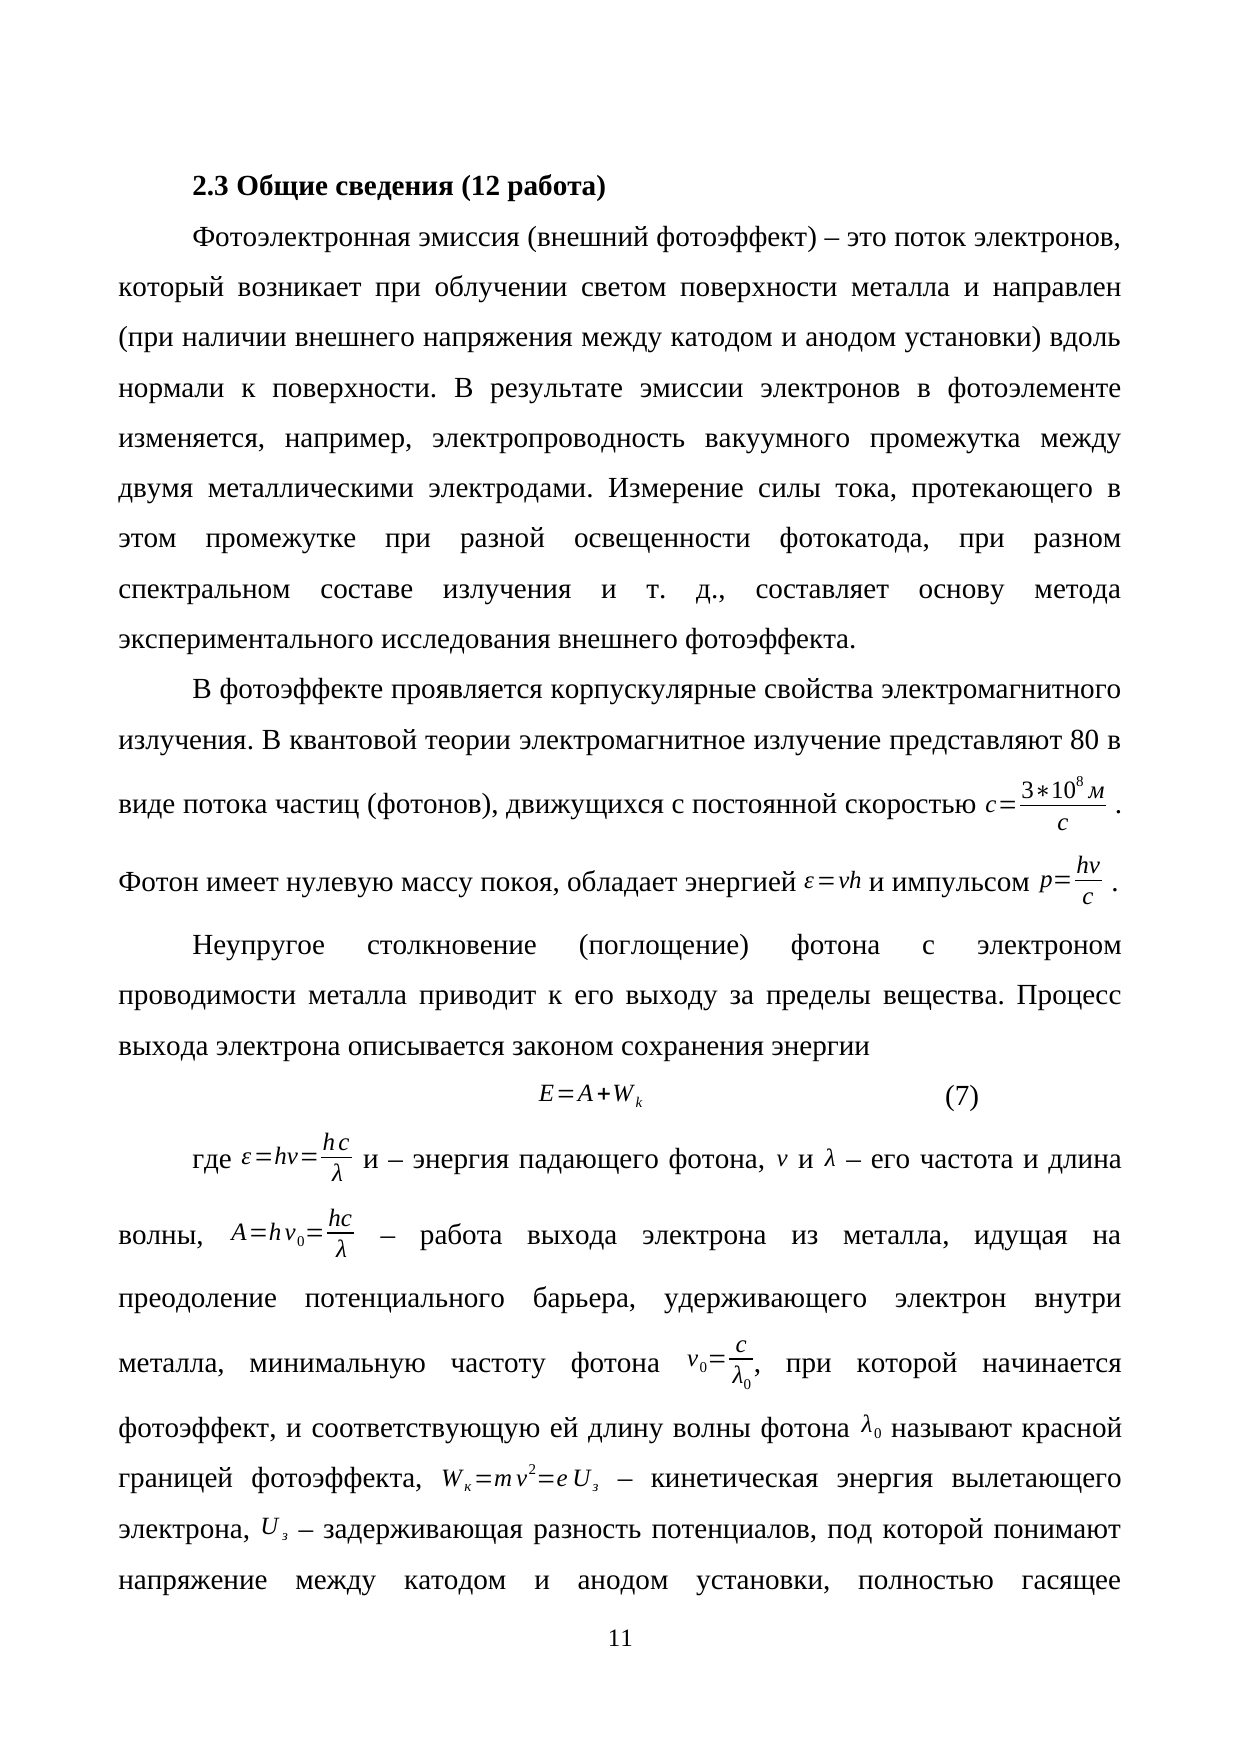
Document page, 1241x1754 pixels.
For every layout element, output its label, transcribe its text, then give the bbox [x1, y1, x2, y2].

text (7) [118, 1078, 1122, 1112]
subtitle Общие сведения (12 работа) [118, 168, 1122, 202]
text Неупругое столкновение (поглощение) фотона с электроном проводимости металла приводит к его выходу за пределы вещества. Процесс выхода электрона описывается законом сохранения энергии [118, 927, 1122, 1061]
text В фотоэффекте проявляется корпускулярные свойства электромагнитного излучения. В квантовой теории электромагнитное излучение представляют 80 в виде потока частиц (фотонов), движущихся с постоянной скоростью . Фотон имеет нулевую массу покоя, обладает энергией и импульсом . [118, 672, 1122, 910]
text Фотоэлектронная эмиссия (внешний фотоэффект) – это поток электронов, который возникает при облучении светом поверхности металла и направлен (при наличии внешнего напряжения между катодом и анодом установки) вдоль нормали к поверхности. В результате эмиссии электронов в фотоэлементе изменяется, например, электропроводность вакуумного промежутка между двумя металлическими электродами. Измерение силы тока, протекающего в этом промежутке при разной освещенности фотокатода, при разном спектральном составе излучения и т. д., составляет основу метода экспериментального исследования внешнего фотоэффекта. [118, 219, 1122, 655]
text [118, 1128, 1122, 1596]
